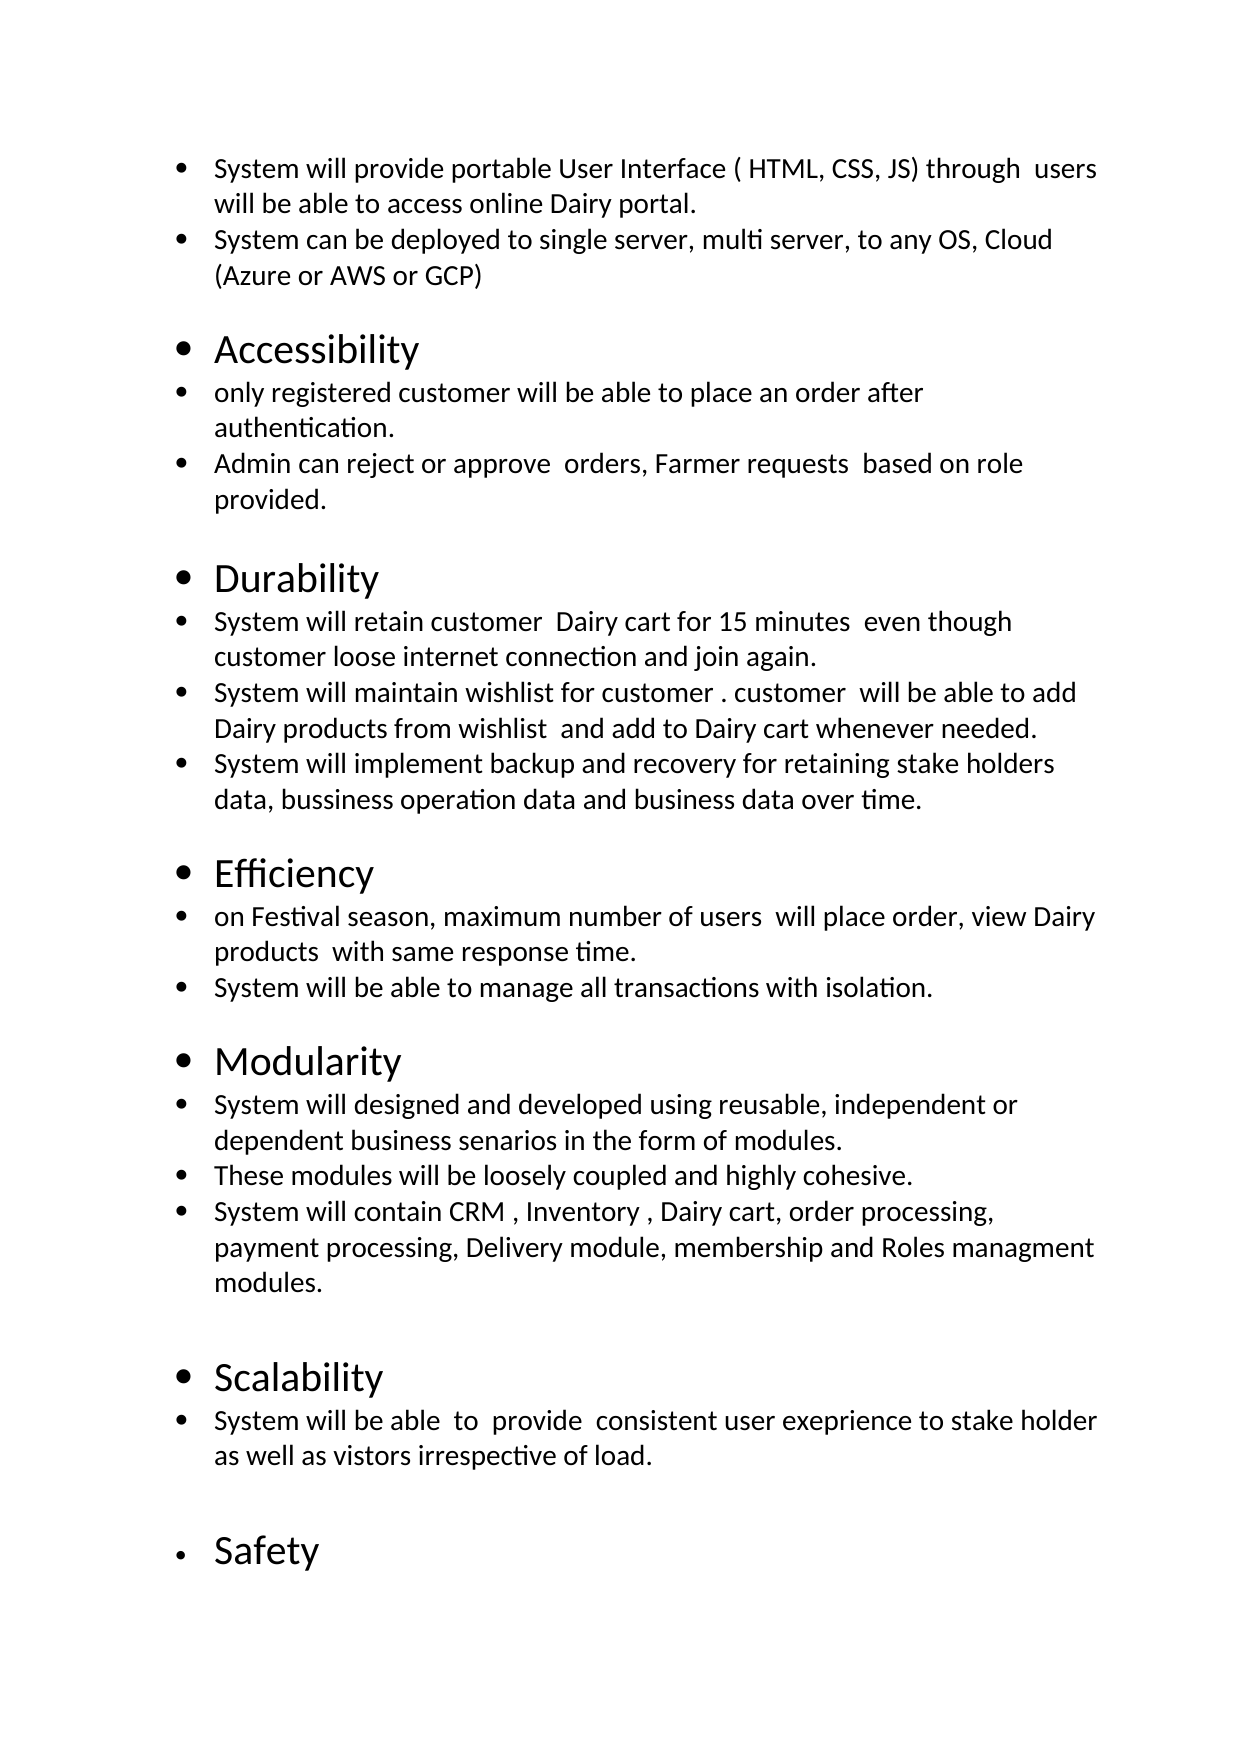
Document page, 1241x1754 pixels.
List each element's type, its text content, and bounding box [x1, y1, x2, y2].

list System will contain CRM , Inventory , Dairy cart, order processing, payment processing, Delivery module, membership and Roles managment modules. [176, 1193, 1101, 1300]
list System will maintain wishlist for customer . customer will be able to add Dairy products from wishlist and add to Dairy cart whenever needed. [176, 674, 1101, 745]
list System can be deployed to single server, multi server, to any OS, Cloud (Azure or AWS or GCP) [176, 221, 1101, 292]
list Admin can reject or approve orders, Farmer requests based on role provided. [176, 445, 1101, 516]
list Modularity [176, 1035, 1101, 1086]
list on Festival season, maximum number of users will place order, view Dairy products with same response time. [176, 898, 1101, 969]
list Efficiency [176, 847, 1101, 898]
list System will implement backup and recovery for retaining stake holders data, bussiness operation data and business data over time. [176, 745, 1101, 817]
list Scalability [176, 1351, 1101, 1402]
list These modules will be loosely coupled and highly cohesive. [176, 1157, 1101, 1193]
list Safety [176, 1524, 1101, 1574]
list Accessibility [176, 323, 1101, 374]
list System will retain customer Dairy cart for 15 minutes even though customer loose internet connection and join again. [176, 603, 1101, 674]
list Durability [176, 552, 1101, 603]
list System will designed and developed using reusable, independent or dependent business senarios in the form of modules. [176, 1086, 1101, 1157]
list System will be able to provide consistent user exeprience to stake holder as well as vistors irrespective of load. [176, 1402, 1101, 1473]
list System will be able to manage all transactions with isolation. [176, 969, 1101, 1005]
list System will provide portable User Interface ( HTML, CSS, JS) through users will be able to access online Dairy portal. [176, 150, 1101, 221]
list only registered customer will be able to place an order after authentication. [176, 374, 1101, 445]
